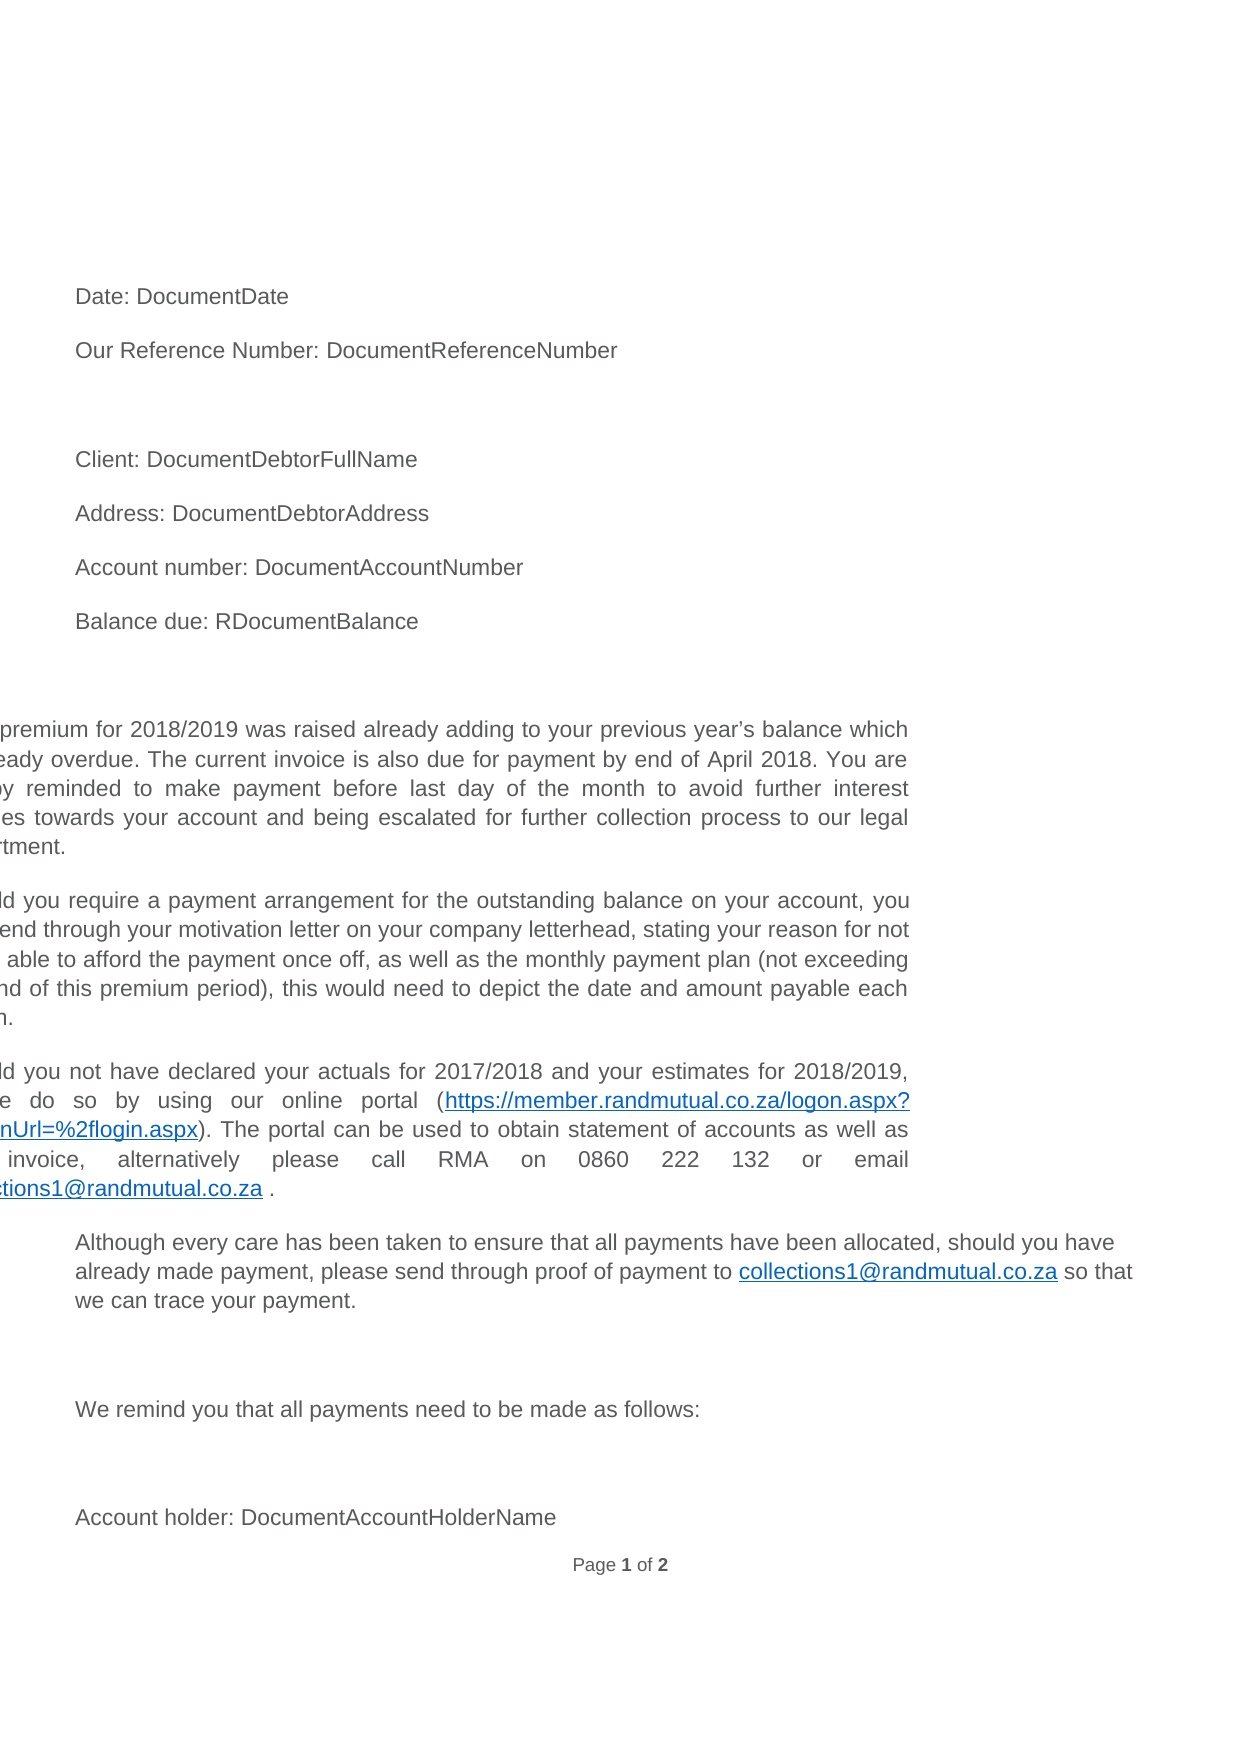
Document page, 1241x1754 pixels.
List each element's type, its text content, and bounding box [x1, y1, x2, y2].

text Balance due: R [75, 606, 1165, 635]
text We remind you that all payments need to be made as follows: [75, 1394, 1165, 1423]
text Client: [75, 444, 1165, 473]
text Although every care has been taken to ensure that all payments have been allocated, should you have already made payment, please send through proof of payment to collections1@randmutual.co.za so that we can trace your payment. [75, 1227, 1165, 1314]
text Account number: [75, 552, 1165, 581]
text Date: [75, 281, 1165, 310]
text Address: [75, 498, 1165, 527]
text Your premium for 2018/2019 was raised already adding to your previous year’s balance which is already overdue. The current invoice is also due for payment by end of April 2018. You are hereby reminded to make payment before last day of the month to avoid further interest charges towards your account and being escalated for further collection process to our legal department. [0, 714, 910, 860]
text Account holder: [75, 1502, 1165, 1531]
text Should you not have declared your actuals for 2017/2018 and your estimates for 2018/2019, please do so by using our online portal (https://member.randmutual.co.za/logon.aspx?ReturnUrl=%2flogin.aspx). The portal can be used to obtain statement of accounts as well as the invoice, alternatively please call RMA on 0860 222 132 or email collections1@randmutual.co.za . [0, 1056, 910, 1202]
text Our Reference Number: [75, 335, 1165, 364]
text Should you require a payment arrangement for the outstanding balance on your account, you can send through your motivation letter on your company letterhead, stating your reason for not being able to afford the payment once off, as well as the monthly payment plan (not exceeding the end of this premium period), this would need to depict the date and amount payable each month. [0, 885, 910, 1031]
